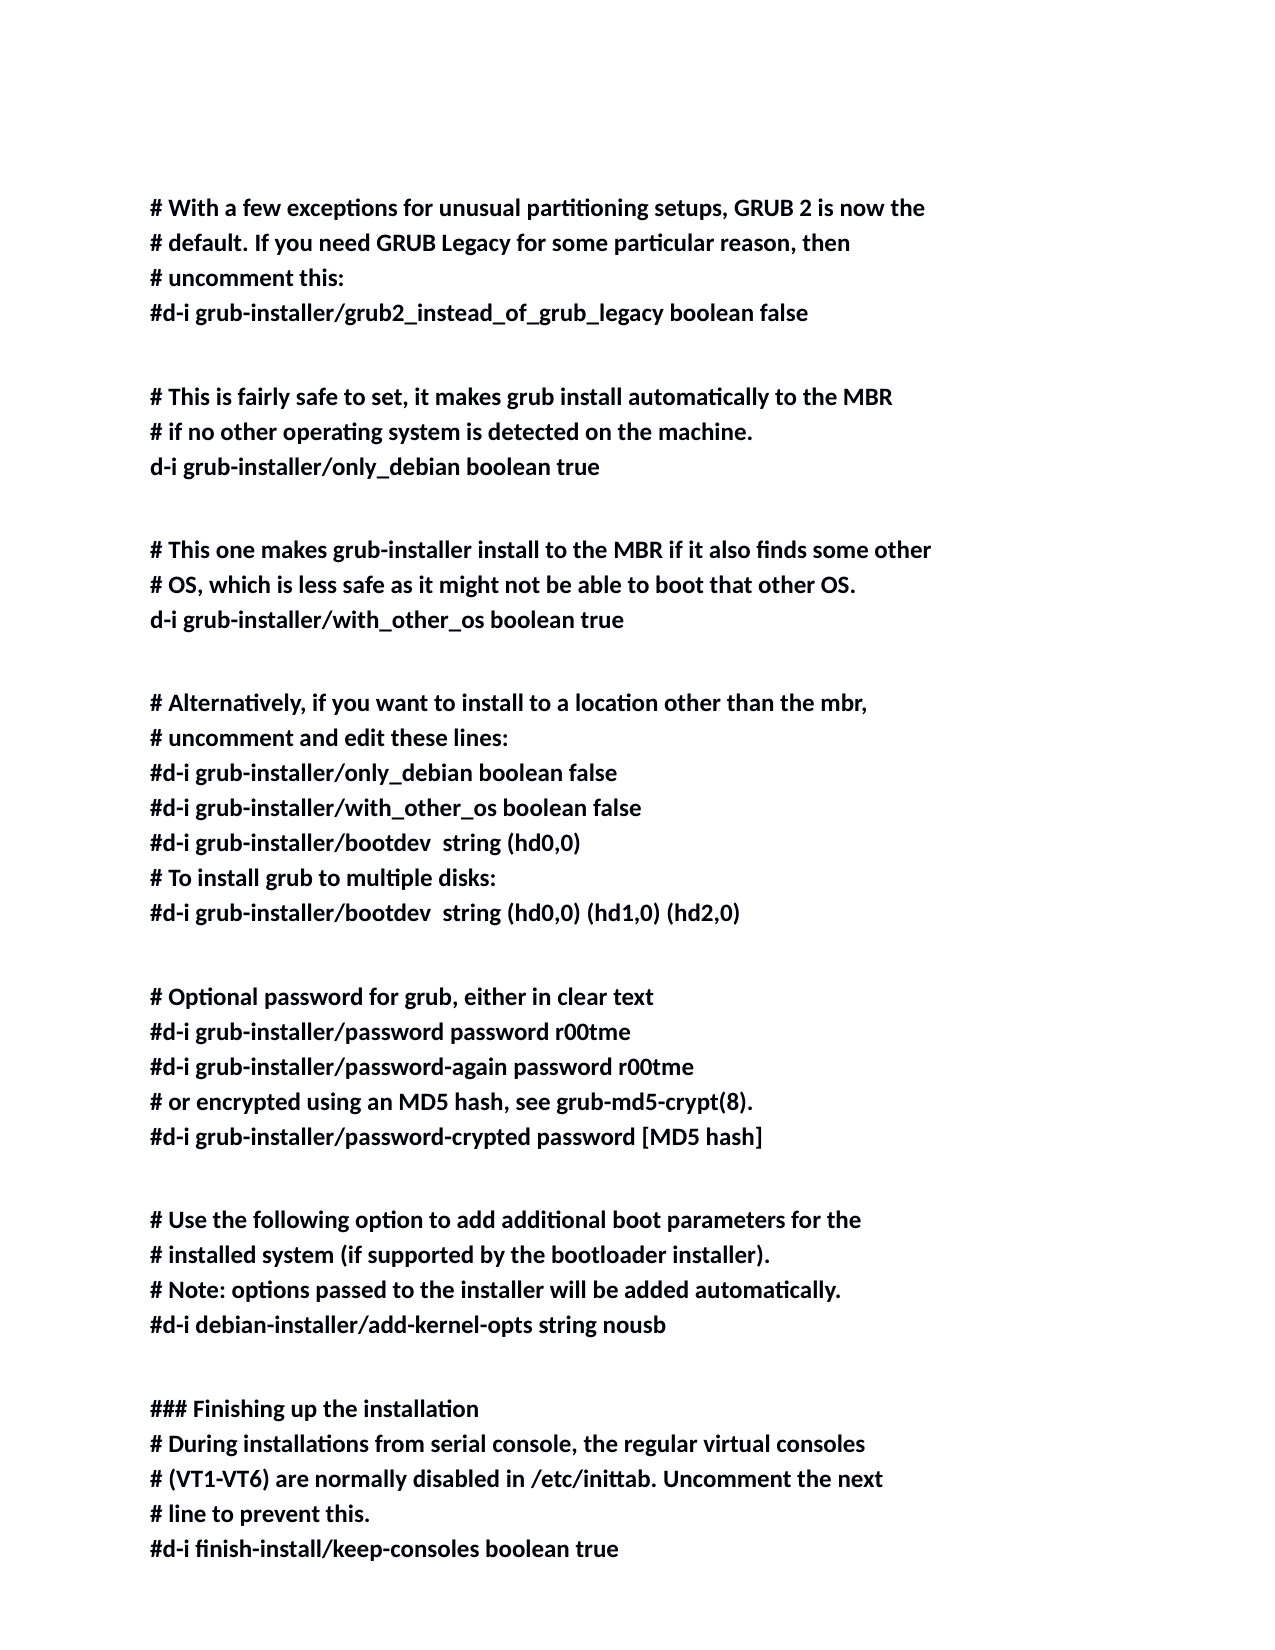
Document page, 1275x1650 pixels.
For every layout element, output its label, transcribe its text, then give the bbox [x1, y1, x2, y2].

text # During installations from serial console, the regular virtual consoles [150, 1428, 1110, 1458]
text #d-i grub-installer/only_debian boolean false [150, 757, 1110, 788]
text # or encrypted using an MD5 hash, see grub-md5-crypt(8). [150, 1086, 1110, 1116]
text # uncomment this: [150, 262, 1110, 293]
text # line to prevent this. [150, 1498, 1110, 1528]
text # Use the following option to add additional boot parameters for the [150, 1204, 1110, 1235]
text # This one makes grub-installer install to the MBR if it also finds some other [150, 534, 1110, 564]
text #d-i grub-installer/with_other_os boolean false [150, 792, 1110, 823]
text #d-i grub-installer/password-crypted password [MD5 hash] [150, 1121, 1110, 1151]
text d-i grub-installer/only_debian boolean true [150, 451, 1110, 481]
text #d-i grub-installer/password-again password r00tme [150, 1051, 1110, 1081]
text #d-i grub-installer/grub2_instead_of_grub_legacy boolean false [150, 297, 1110, 328]
text # Optional password for grub, either in clear text [150, 981, 1110, 1011]
text # if no other operating system is detected on the machine. [150, 416, 1110, 446]
text #d-i finish-install/keep-consoles boolean true [150, 1533, 1110, 1563]
text # OS, which is less safe as it might not be able to boot that other OS. [150, 569, 1110, 599]
text # Note: options passed to the installer will be added automatically. [150, 1274, 1110, 1305]
text # uncomment and edit these lines: [150, 722, 1110, 753]
text #d-i debian-installer/add-kernel-opts string nousb [150, 1309, 1110, 1340]
text #d-i grub-installer/bootdev string (hd0,0) [150, 827, 1110, 858]
text # installed system (if supported by the bootloader installer). [150, 1239, 1110, 1270]
text ### Finishing up the installation [150, 1393, 1110, 1423]
text # default. If you need GRUB Legacy for some particular reason, then [150, 227, 1110, 258]
text #d-i grub-installer/bootdev string (hd0,0) (hd1,0) (hd2,0) [150, 897, 1110, 928]
text # (VT1-VT6) are normally disabled in /etc/inittab. Uncomment the next [150, 1463, 1110, 1493]
text # With a few exceptions for unusual partitioning setups, GRUB 2 is now the [150, 192, 1110, 223]
text # This is fairly safe to set, it makes grub install automatically to the MBR [150, 381, 1110, 411]
text # Alternatively, if you want to install to a location other than the mbr, [150, 687, 1110, 718]
text # To install grub to multiple disks: [150, 862, 1110, 893]
text #d-i grub-installer/password password r00tme [150, 1016, 1110, 1046]
text d-i grub-installer/with_other_os boolean true [150, 604, 1110, 634]
